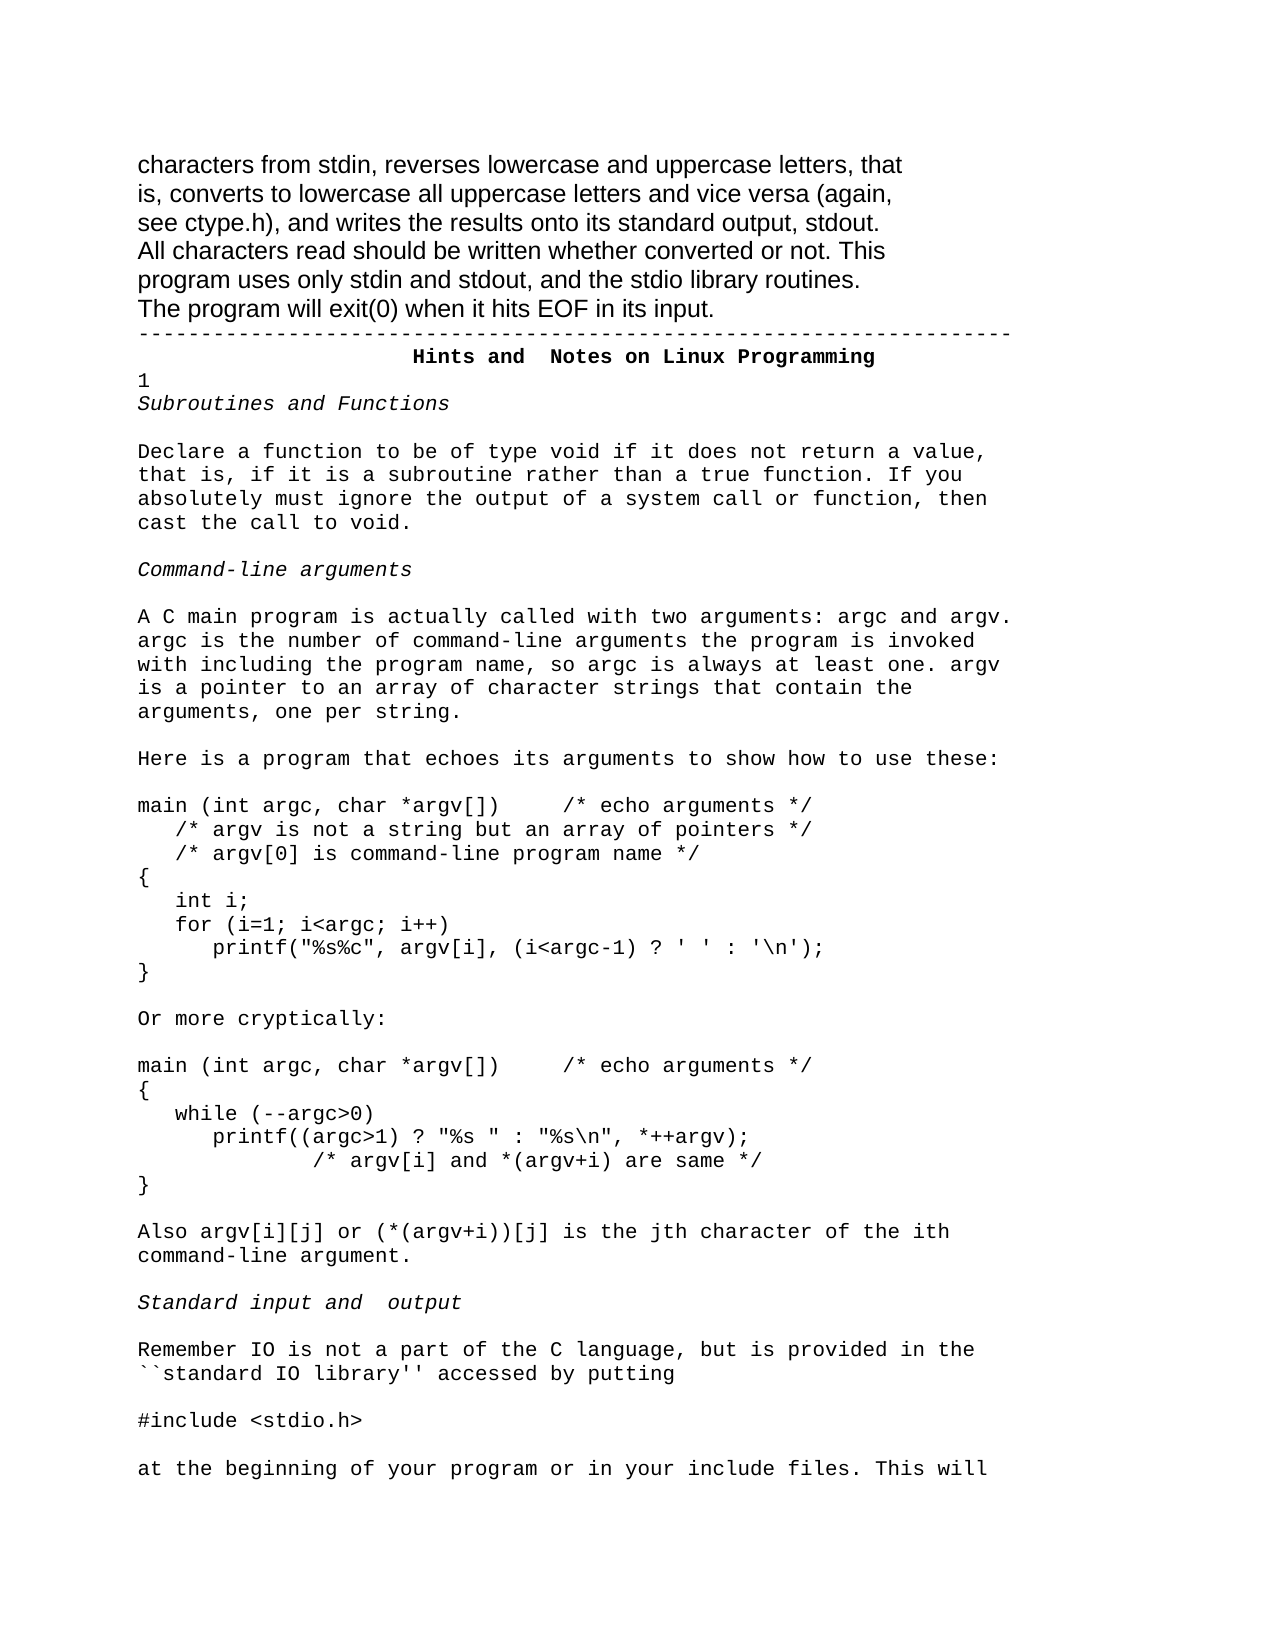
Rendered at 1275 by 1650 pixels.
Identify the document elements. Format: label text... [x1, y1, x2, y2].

text is a pointer to an array of character strings that contain the [137, 677, 1138, 701]
text { [137, 1079, 1138, 1103]
text int i; [137, 890, 1138, 914]
text absolutely must ignore the output of a system call or function, then [137, 488, 1138, 512]
text /* argv[0] is command-line program name */ [137, 843, 1138, 866]
text characters from stdin, reverses lowercase and uppercase letters, that [137, 150, 1138, 179]
text cast the call to void. [137, 512, 1138, 535]
text see ctype.h), and writes the results onto its standard output, stdout. [137, 207, 1138, 236]
text printf("%s%c", argv[i], (i<argc-1) ? ' ' : '\n'); [137, 937, 1138, 961]
text main (int argc, char *argv[]) /* echo arguments */ [137, 795, 1138, 819]
text Remember IO is not a part of the C language, but is provided in the [137, 1339, 1138, 1363]
text Standard input and output [137, 1292, 1138, 1316]
text All characters read should be written whether converted or not. This [137, 236, 1138, 265]
text ---------------------------------------------------------------------- [137, 322, 1138, 346]
text /* argv is not a string but an array of pointers */ [137, 819, 1138, 843]
text program uses only stdin and stdout, and the stdio library routines. [137, 265, 1138, 294]
text Here is a program that echoes its arguments to show how to use these: [137, 748, 1138, 772]
text arguments, one per string. [137, 701, 1138, 724]
text } [137, 1174, 1138, 1197]
text while (--argc>0) [137, 1103, 1138, 1126]
text at the beginning of your program or in your include files. This will [137, 1457, 1138, 1481]
text that is, if it is a subroutine rather than a true function. If you [137, 464, 1138, 488]
text Hints and Notes on Linux Programming [137, 346, 1138, 370]
text Command-line arguments [137, 559, 1138, 583]
text with including the program name, so argc is always at least one. argv [137, 653, 1138, 677]
text Also argv[i][j] or (*(argv+i))[j] is the jth character of the ith [137, 1221, 1138, 1245]
text argc is the number of command-line arguments the program is invoked [137, 630, 1138, 653]
text ``standard IO library'' accessed by putting [137, 1363, 1138, 1387]
text 1 [137, 370, 1138, 393]
text } [137, 961, 1138, 984]
text command-line argument. [137, 1245, 1138, 1268]
text { [137, 866, 1138, 890]
text is, converts to lowercase all uppercase letters and vice versa (again, [137, 179, 1138, 207]
text printf((argc>1) ? "%s " : "%s\n", *++argv); [137, 1126, 1138, 1150]
text Declare a function to be of type void if it does not return a value, [137, 441, 1138, 464]
text A C main program is actually called with two arguments: argc and argv. [137, 606, 1138, 630]
text for (i=1; i<argc; i++) [137, 914, 1138, 937]
text #include <stdio.h> [137, 1410, 1138, 1434]
text Or more cryptically: [137, 1008, 1138, 1032]
text Subroutines and Functions [137, 393, 1138, 417]
text main (int argc, char *argv[]) /* echo arguments */ [137, 1056, 1138, 1079]
text The program will exit(0) when it hits EOF in its input. [137, 294, 1138, 322]
text /* argv[i] and *(argv+i) are same */ [137, 1150, 1138, 1174]
